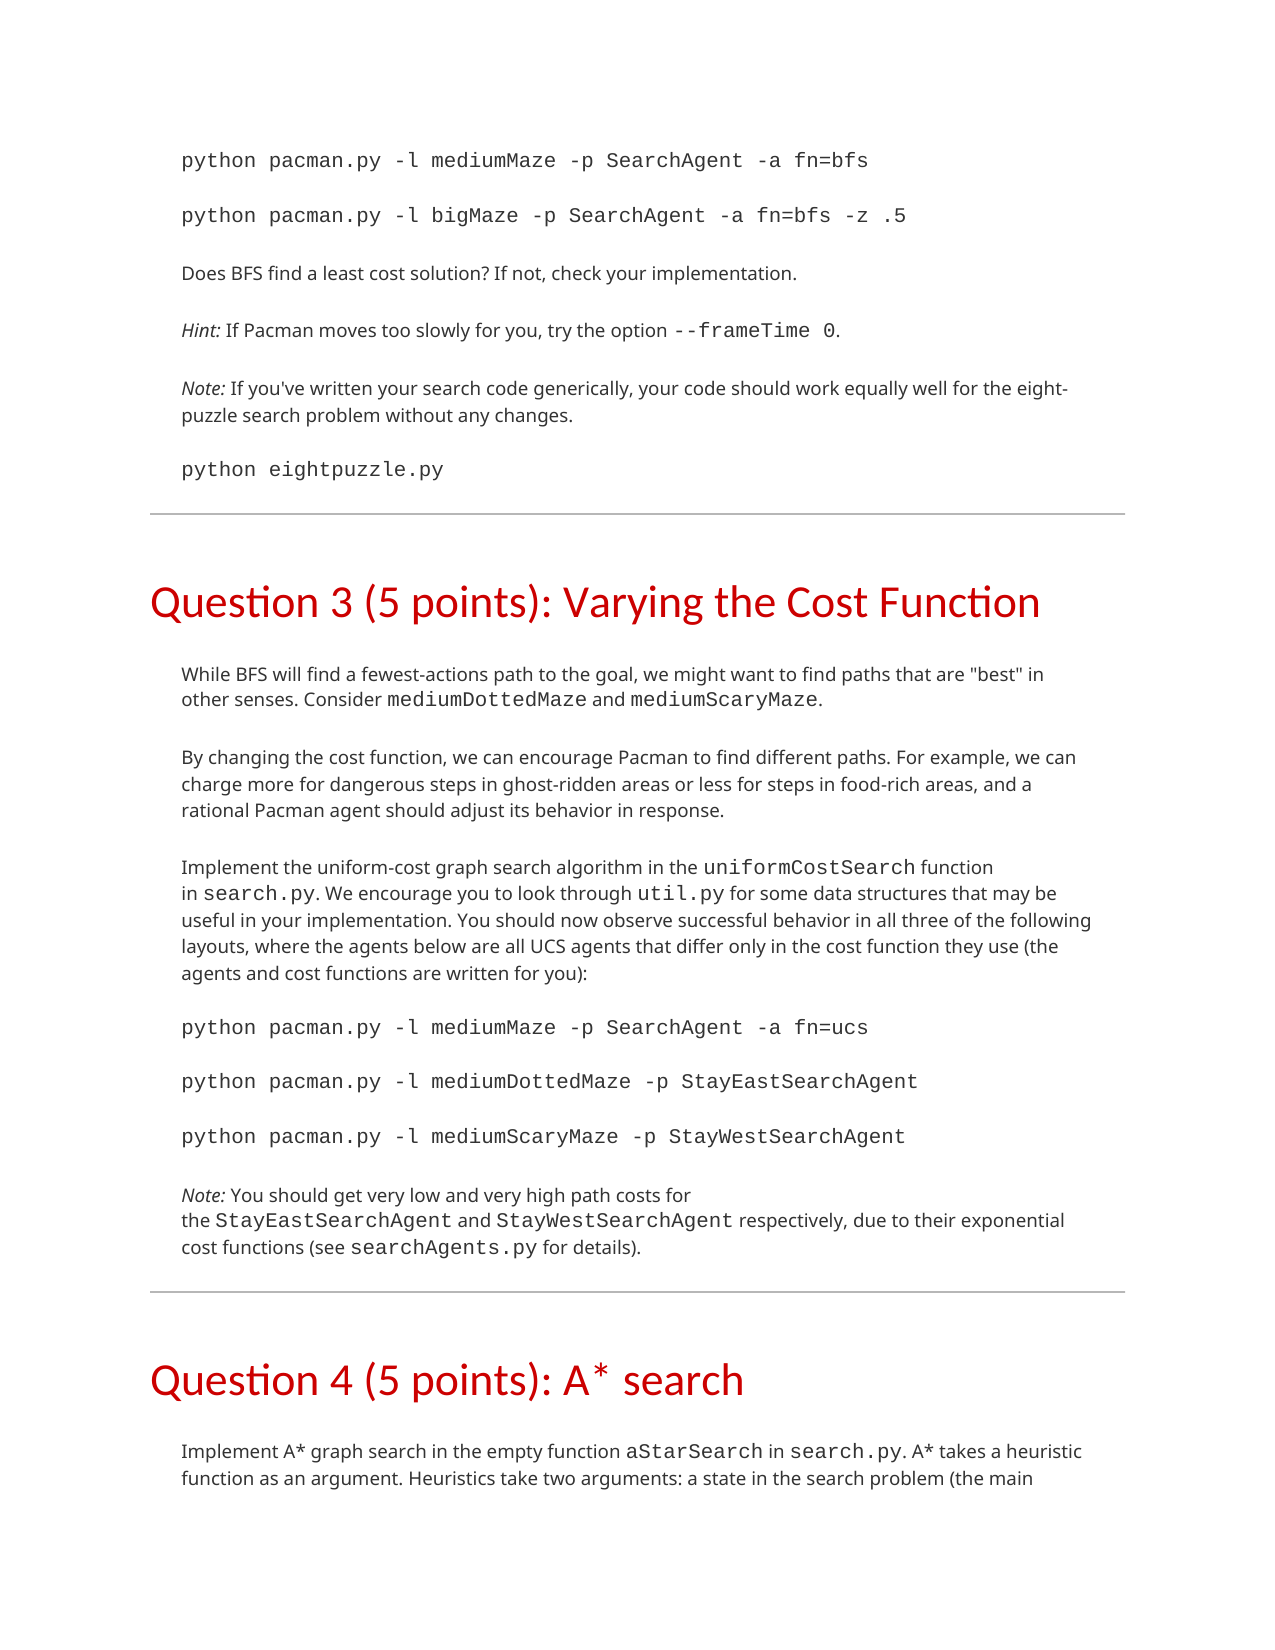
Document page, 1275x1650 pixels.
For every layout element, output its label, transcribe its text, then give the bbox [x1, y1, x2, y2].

text Note: You should get very low and very high path costs for the StayEastSearchAgent and StayWestSearchAgent respectively, due to their exponential cost functions (see searchAgents.py for details). [181, 1181, 1094, 1260]
subtitle Question 3 (5 points): Varying the Cost Function [150, 573, 1125, 629]
text Note: If you've written your search code generically, your code should work equally well for the eight-puzzle search problem without any changes. [181, 375, 1094, 427]
text python pacman.py -l mediumDottedMaze -p StayEastSearchAgent [181, 1072, 1094, 1095]
text python eightpuzzle.py [181, 459, 1094, 482]
text python pacman.py -l mediumScaryMaze -p StayWestSearchAgent [181, 1126, 1094, 1150]
text python pacman.py -l bigMaze -p SearchAgent -a fn=bfs -z .5 [181, 205, 1094, 228]
text python pacman.py -l mediumMaze -p SearchAgent -a fn=bfs [181, 150, 1094, 174]
text Hint: If Pacman moves too slowly for you, try the option --frameTime 0. [181, 317, 1094, 344]
subtitle Question 4 (5 points): A* search [150, 1351, 1125, 1407]
text Implement the uniform-cost graph search algorithm in the uniformCostSearch function in search.py. We encourage you to look through util.py for some data structures that may be useful in your implementation. You should now observe successful behavior in all three of the following layouts, where the agents below are all UCS agents that differ only in the cost function they use (the agents and cost functions are written for you): [181, 854, 1094, 985]
text By changing the cost function, we can encourage Pacman to find different paths. For example, we can charge more for dangerous steps in ghost-ridden areas or less for steps in food-rich areas, and a rational Pacman agent should adjust its behavior in response. [181, 744, 1094, 823]
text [181, 1438, 1094, 1491]
text python pacman.py -l mediumMaze -p SearchAgent -a fn=ucs [181, 1017, 1094, 1040]
text Does BFS find a least cost solution? If not, check your implementation. [181, 260, 1094, 286]
text While BFS will find a fewest-actions path to the goal, we might want to find paths that are "best" in other senses. Consider mediumDottedMaze and mediumScaryMaze. [181, 660, 1094, 713]
